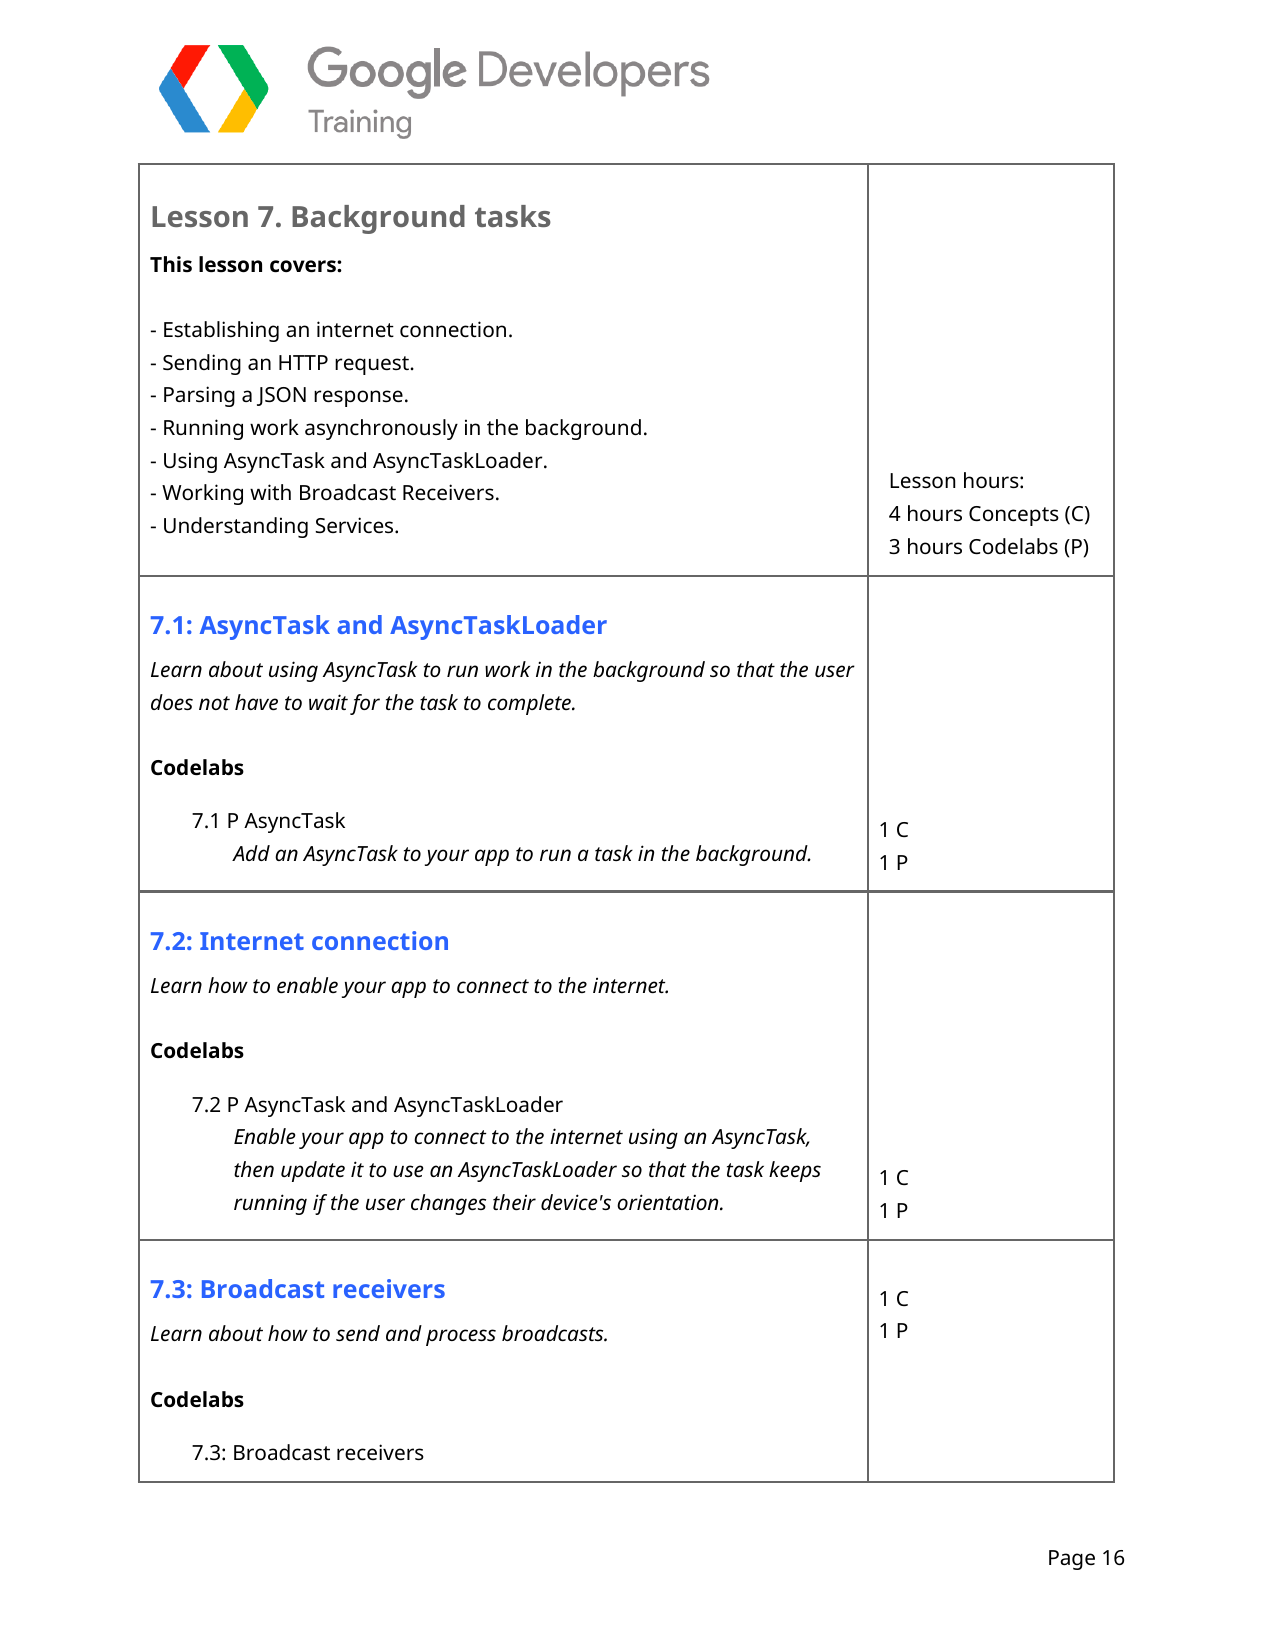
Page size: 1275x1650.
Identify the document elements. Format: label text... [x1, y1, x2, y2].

picture [150, 20, 740, 159]
table_cell 7.2: Internet connection Learn how to enable your app to connect to the internet. Codelabs 7.2 P AsyncTask and AsyncTaskLoader Enable your app to connect to the internet using an AsyncTask, then update it to use an AsyncTaskLoader so that the task keeps running if the user changes their device's orientation. [140, 893, 867, 1239]
table_cell 7.1: AsyncTask and AsyncTaskLoader Learn about using AsyncTask to run work in the background so that the user does not have to wait for the task to complete. Codelabs 7.1 P AsyncTask Add an AsyncTask to your app to run a task in the background. [140, 577, 867, 890]
table_cell 1 C 1 P [869, 577, 1113, 890]
table_cell 1 C 1 P [869, 893, 1113, 1239]
table_header Lesson hours: 4 hours Concepts (C) 3 hours Codelabs (P) [869, 165, 1113, 574]
table_cell 1 C 1 P [869, 1241, 1113, 1481]
table_header Lesson 7. Background tasks This lesson covers: - Establishing an internet connection. - Sending an HTTP request. - Parsing a JSON response. - Running work asynchronously in the background. - Using AsyncTask and AsyncTaskLoader. - Working with Broadcast Receivers. - Understanding Services. [140, 165, 867, 574]
